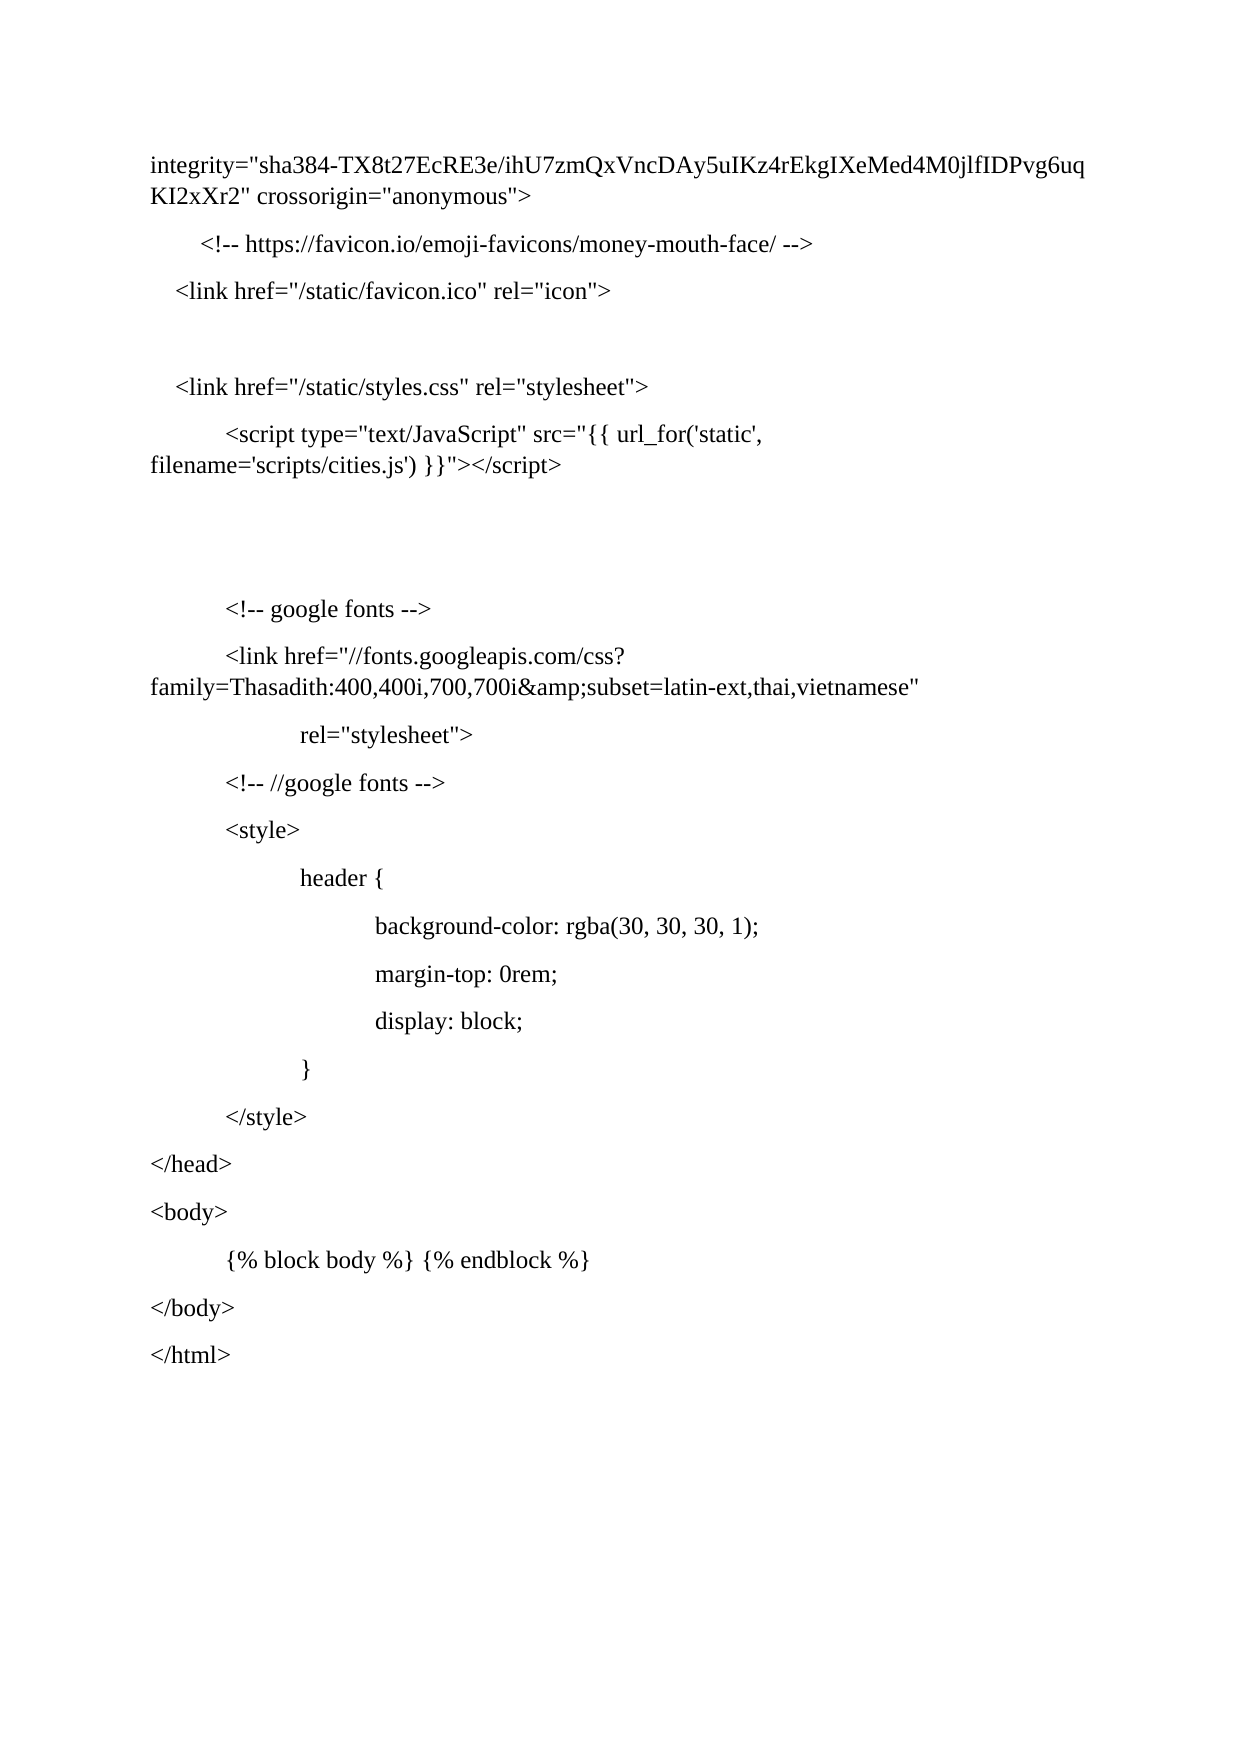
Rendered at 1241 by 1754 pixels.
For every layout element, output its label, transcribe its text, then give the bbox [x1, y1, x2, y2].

text <style> [150, 816, 1090, 844]
text margin-top: 0rem; [150, 959, 1090, 987]
text <script type="text/JavaScript" src="{{ url_for('static', filename='scripts/cities.js') }}"></script> [150, 419, 1090, 479]
text <link href="//fonts.googleapis.com/css?family=Thasadith:400,400i,700,700i&amp;subset=latin-ext,thai,vietnamese" [150, 641, 1090, 701]
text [150, 150, 1090, 210]
text <!-- //google fonts --> [150, 768, 1090, 797]
text <!-- https://favicon.io/emoji-favicons/money-mouth-face/ --> [150, 229, 1090, 257]
text background-color: rgba(30, 30, 30, 1); [150, 911, 1090, 940]
text <link href="/static/styles.css" rel="stylesheet"> [150, 372, 1090, 401]
text </html> [150, 1340, 1090, 1369]
text rel="stylesheet"> [150, 720, 1090, 749]
text </head> [150, 1149, 1090, 1178]
text } [150, 1054, 1090, 1083]
text display: block; [150, 1006, 1090, 1035]
text {% block body %} {% endblock %} [150, 1245, 1090, 1274]
text header { [150, 863, 1090, 892]
text </body> [150, 1293, 1090, 1321]
text <!-- google fonts --> [150, 594, 1090, 622]
text <link href="/static/favicon.ico" rel="icon"> [150, 276, 1090, 305]
text </style> [150, 1102, 1090, 1131]
text <body> [150, 1197, 1090, 1226]
